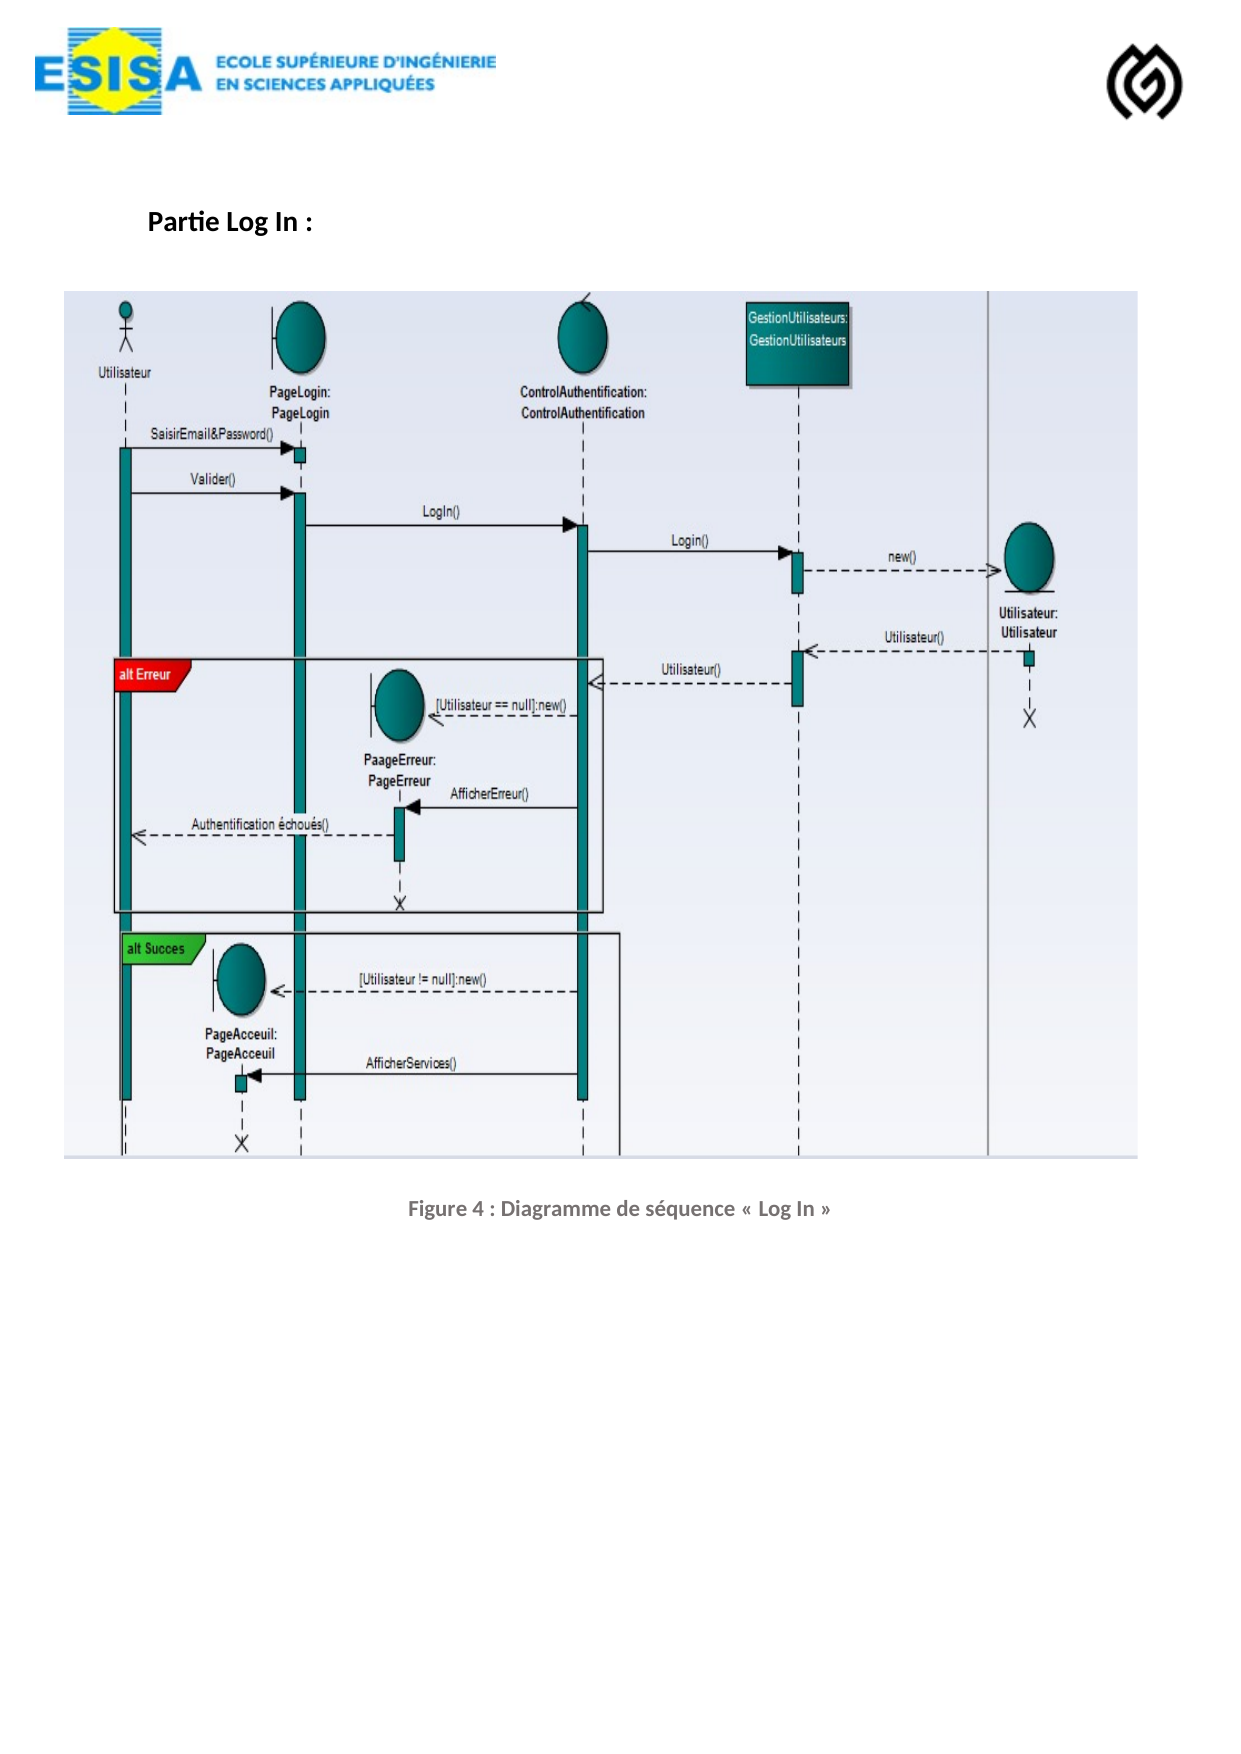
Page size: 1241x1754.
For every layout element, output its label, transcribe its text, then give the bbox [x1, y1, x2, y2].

picture [64, 291, 1138, 1159]
picture [35, 27, 496, 115]
picture [1088, 19, 1207, 146]
text Partie Log In : [148, 203, 1093, 238]
text Figure 4 : Diagramme de séquence « Log In » [148, 1194, 1093, 1223]
